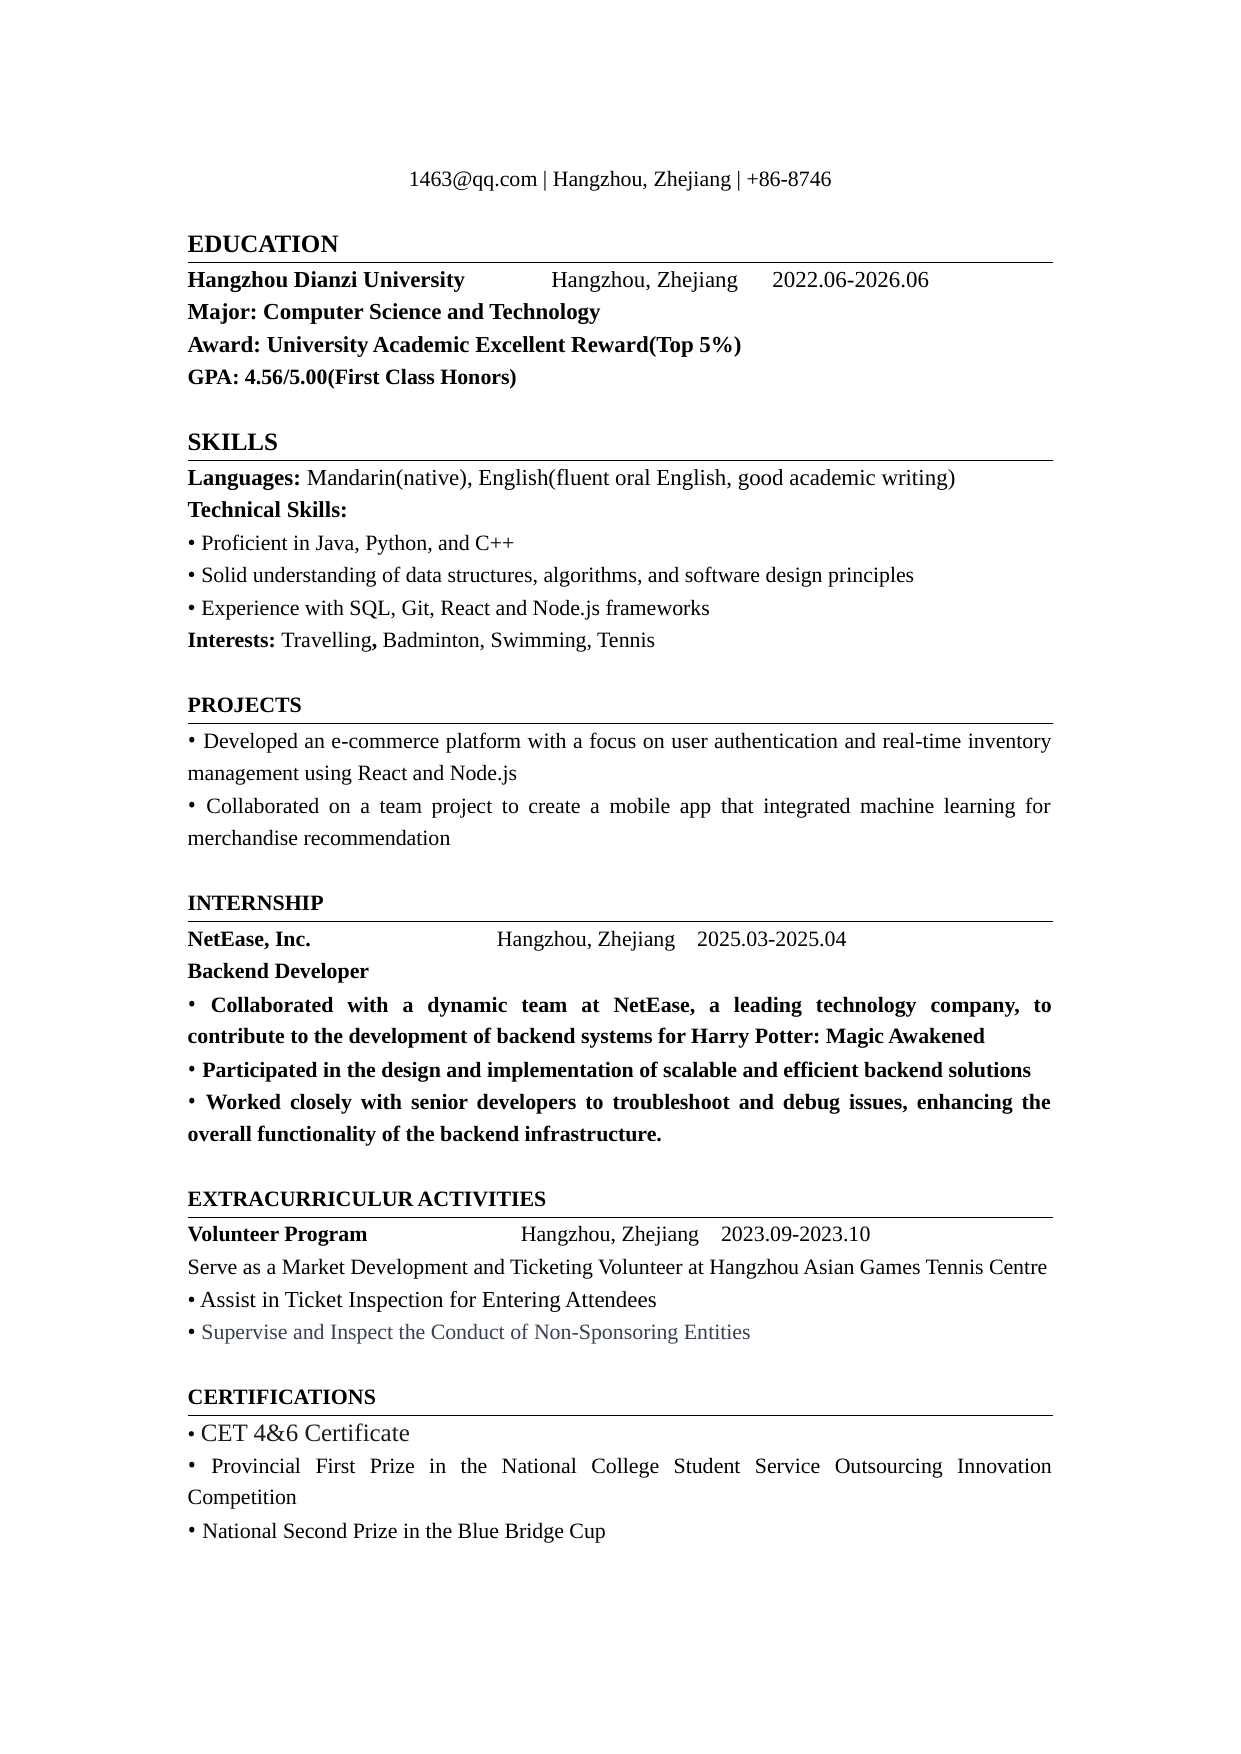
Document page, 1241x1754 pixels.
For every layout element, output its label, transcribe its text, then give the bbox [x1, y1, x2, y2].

text • Participated in the design and implementation of scalable and efficient backend solutions [187, 1052, 1053, 1084]
text Backend Developer [187, 954, 1053, 987]
text Interests: Travelling, Badminton, Swimming, Tennis [187, 623, 1053, 656]
text INTERNSHIP [187, 886, 1053, 922]
text SKILLS [187, 425, 1053, 461]
text PROJECTS [187, 688, 1053, 724]
text • Assist in Ticket Inspection for Entering Attendees [187, 1283, 1053, 1315]
text • Worked closely with senior developers to troubleshoot and debug issues, enhancing the overall functionality of the backend infrastructure. [187, 1084, 1053, 1149]
text • Supervise and Inspect the Conduct of Non-Sponsoring Entities [187, 1315, 1053, 1348]
text • CET 4&6 Certificate [187, 1416, 1053, 1448]
text NetEase, Inc. Hangzhou, Zhejiang 2025.03-2025.04 [187, 922, 1053, 954]
text • Solid understanding of data structures, algorithms, and software design principles [187, 558, 1053, 591]
text • National Second Prize in the Blue Bridge Cup [187, 1513, 1053, 1546]
text Languages: Mandarin(native), English(fluent oral English, good academic writing) [187, 461, 1053, 493]
text EXTRACURRICULUR ACTIVITIES [187, 1182, 1053, 1218]
text CERTIFICATIONS [187, 1380, 1053, 1416]
text Hangzhou Dianzi University Hangzhou, Zhejiang 2022.06-2026.06 [187, 263, 1053, 295]
text Award: University Academic Excellent Reward(Top 5%) [187, 328, 1053, 360]
text • Developed an e-commerce platform with a focus on user authentication and real-time inventory management using React and Node.js [187, 724, 1053, 789]
text Volunteer Program Hangzhou, Zhejiang 2023.09-2023.10 [187, 1218, 1053, 1250]
text GPA: 4.56/5.00(First Class Honors) [187, 360, 1053, 393]
text Major: Computer Science and Technology [187, 295, 1053, 328]
text • Collaborated on a team project to create a mobile app that integrated machine learning for merchandise recommendation [187, 789, 1053, 854]
text Serve as a Market Development and Ticketing Volunteer at Hangzhou Asian Games Tennis Centre [187, 1250, 1053, 1283]
text EDUCATION [187, 227, 1053, 263]
text • Experience with SQL, Git, React and Node.js frameworks [187, 591, 1053, 623]
text • Provincial First Prize in the National College Student Service Outsourcing Innovation Competition [187, 1448, 1053, 1513]
text • Proficient in Java, Python, and C++ [187, 526, 1053, 558]
text • Collaborated with a dynamic team at NetEase, a leading technology company, to contribute to the development of backend systems for Harry Potter: Magic Awakened [187, 987, 1053, 1052]
text 1463@qq.com | Hangzhou, Zhejiang | +86-8746 [187, 162, 1053, 194]
text Technical Skills: [187, 493, 1053, 526]
